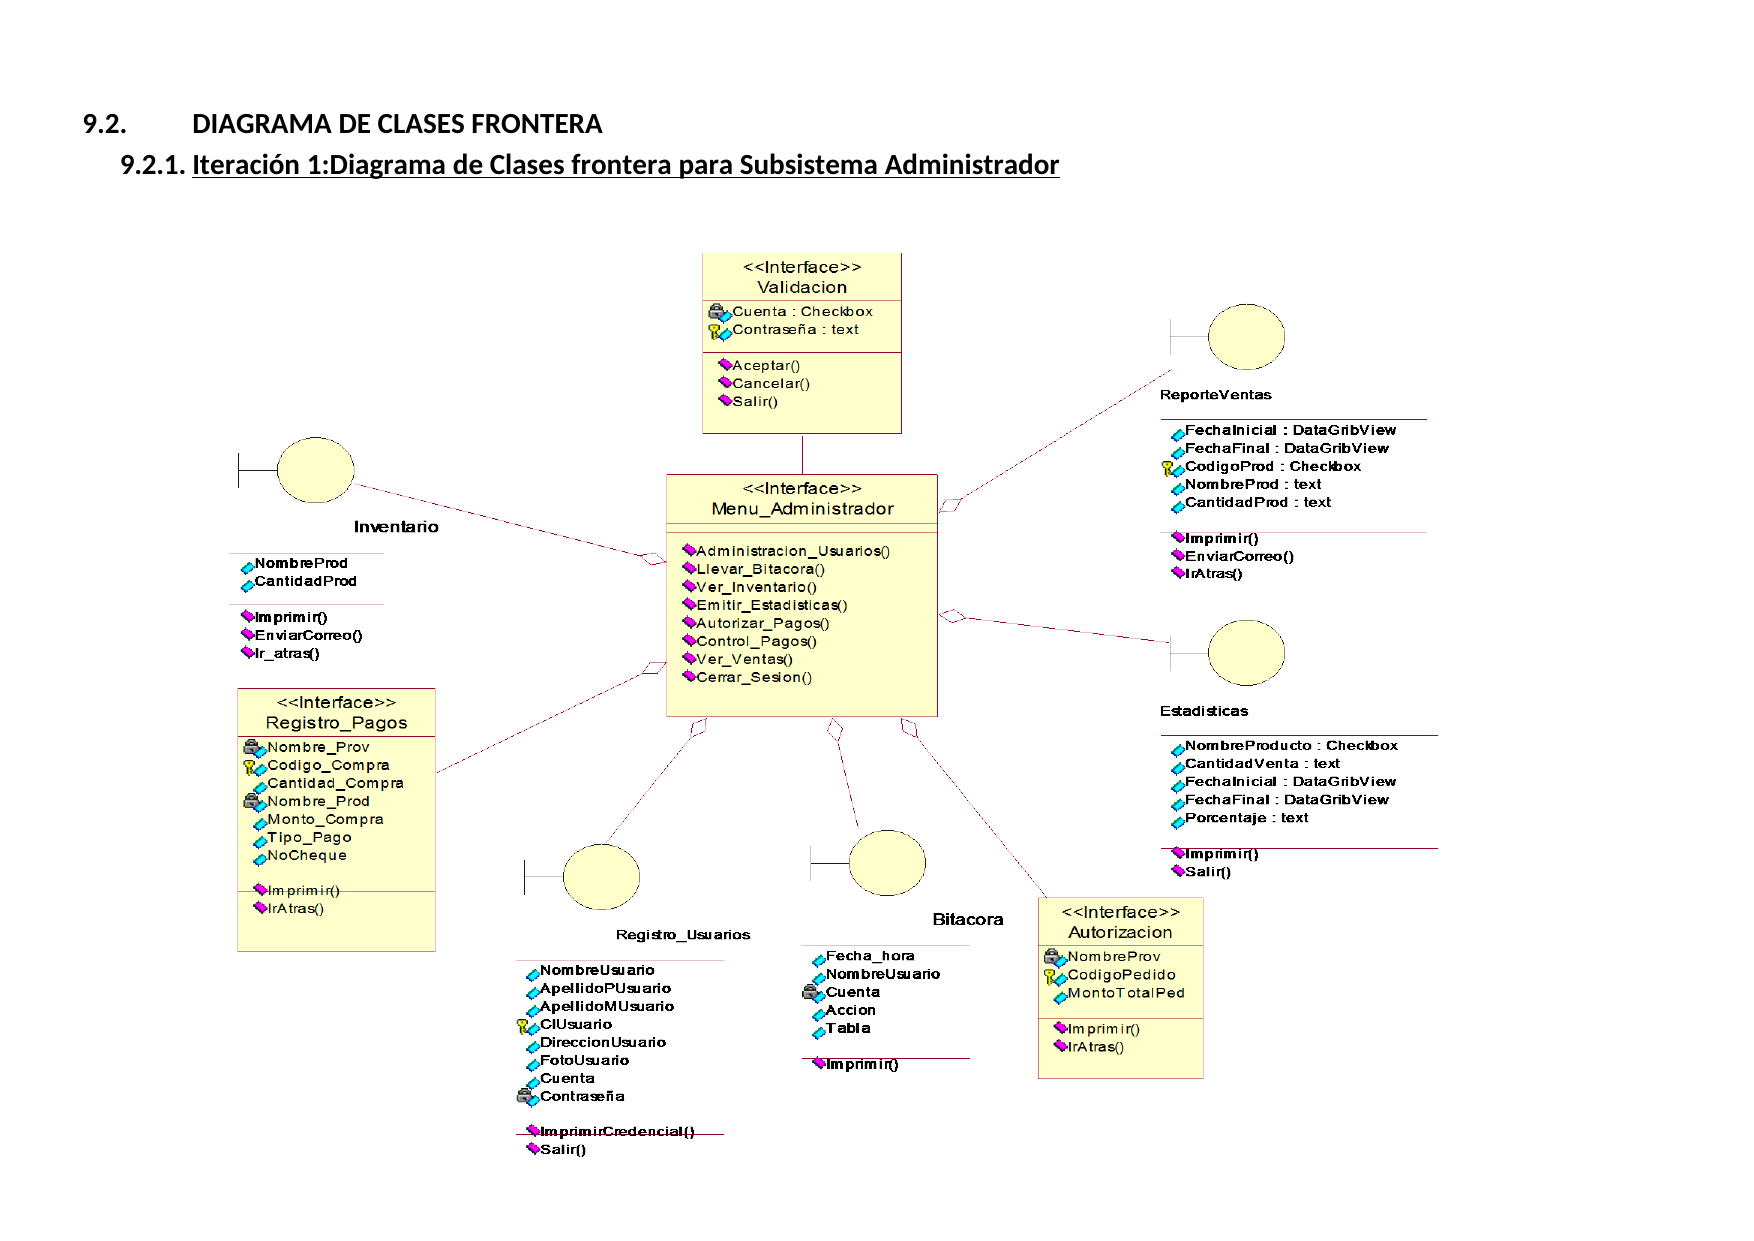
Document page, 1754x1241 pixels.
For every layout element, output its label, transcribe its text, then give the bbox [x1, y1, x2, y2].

list DIAGRAMA DE CLASES FRONTERA [82, 105, 1706, 141]
list Iteración 1:Diagrama de Clases frontera para Subsistema Administrador [119, 146, 1706, 182]
picture [229, 253, 1438, 1157]
